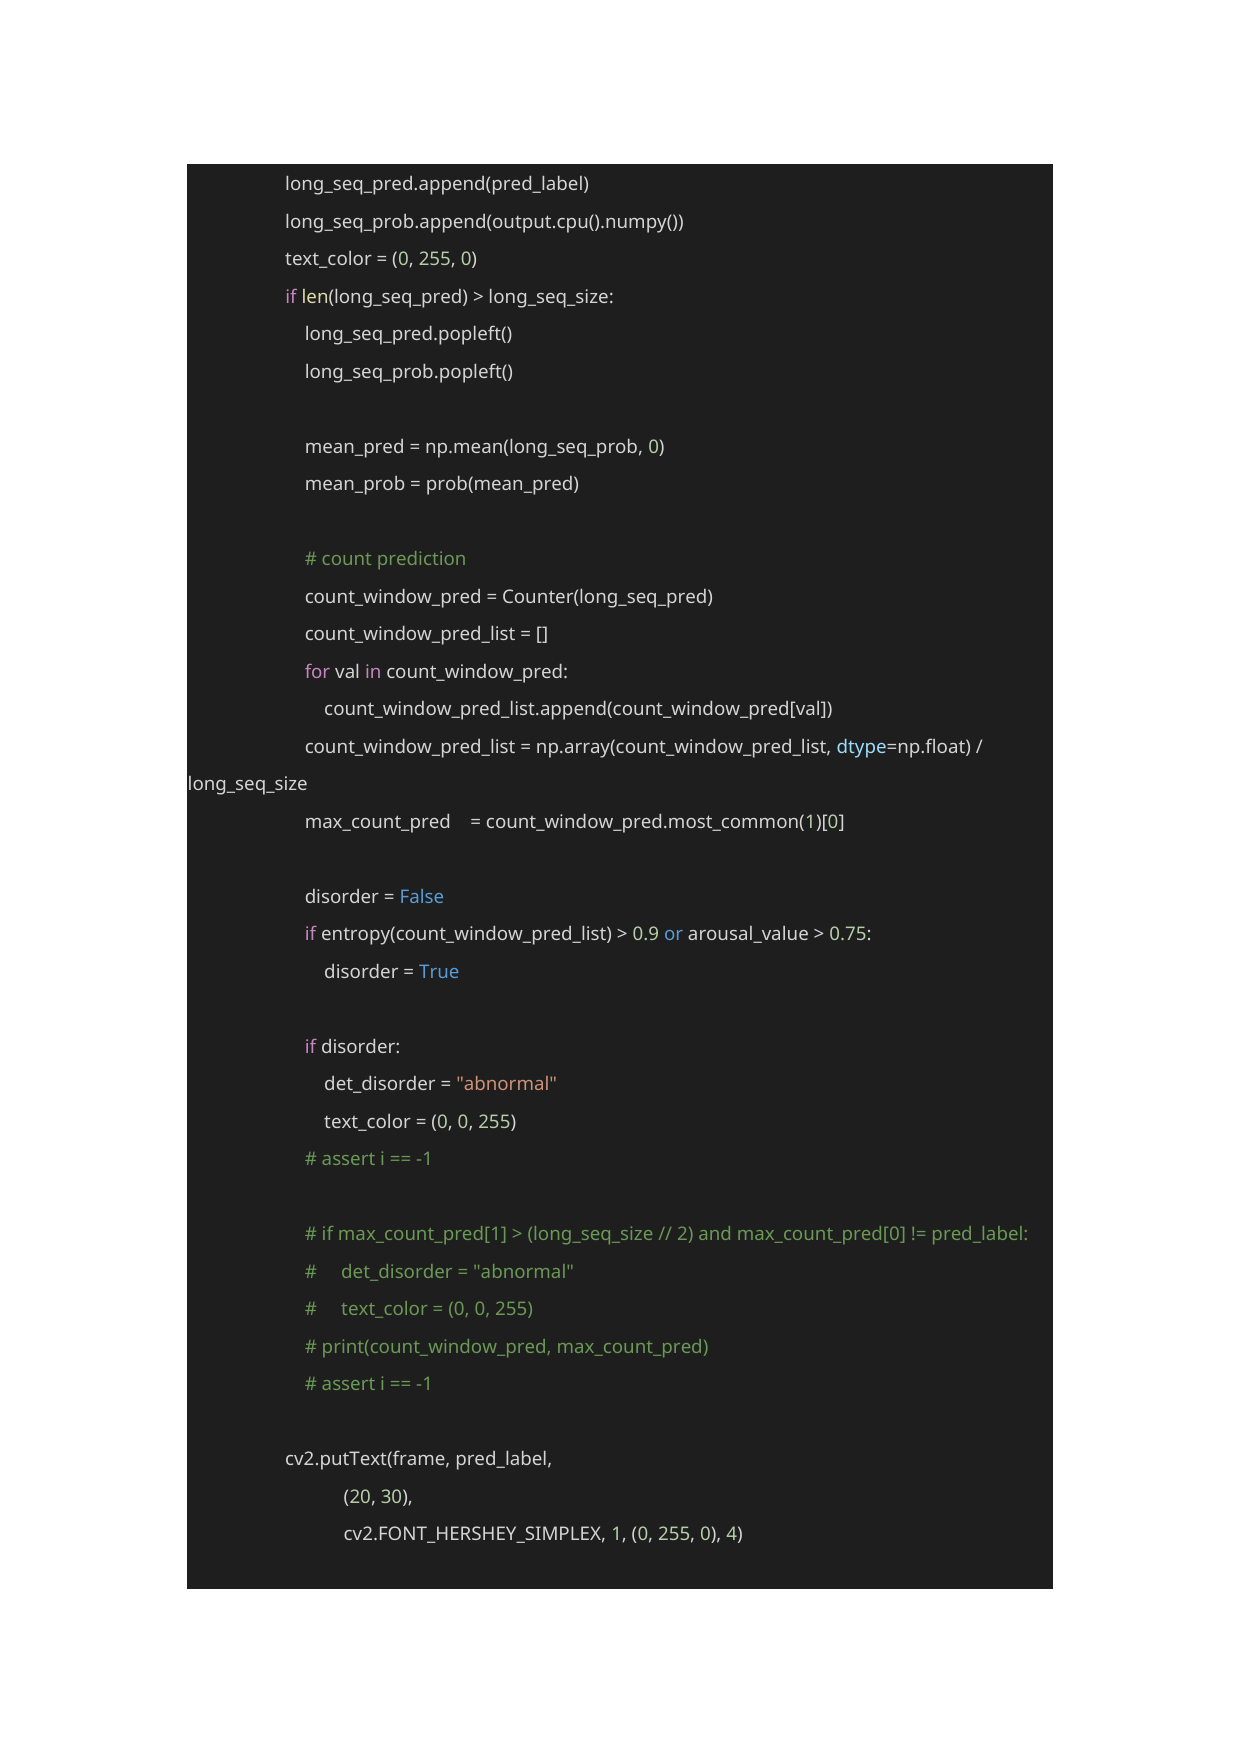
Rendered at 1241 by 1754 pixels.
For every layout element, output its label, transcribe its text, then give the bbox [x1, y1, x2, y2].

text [187, 1514, 1053, 1552]
text if entropy(count_window_pred_list) > 0.9 or arousal_value > 0.75: [187, 914, 1053, 952]
text count_window_pred = Counter(long_seq_pred) [187, 577, 1053, 614]
text if disorder: [187, 1027, 1053, 1064]
text for val in count_window_pred: [187, 652, 1053, 689]
text disorder = False [187, 877, 1053, 914]
text # text_color = (0, 0, 255) [187, 1289, 1053, 1327]
text (20, 30), [187, 1477, 1053, 1514]
text # det_disorder = "abnormal" [187, 1252, 1053, 1289]
text count_window_pred_list.append(count_window_pred[val]) [187, 689, 1053, 727]
text long_seq_prob.popleft() [187, 352, 1053, 389]
text if len(long_seq_pred) > long_seq_size: [187, 277, 1053, 314]
text # assert i == -1 [187, 1364, 1053, 1402]
text # count prediction [187, 539, 1053, 577]
text det_disorder = "abnormal" [187, 1064, 1053, 1102]
text mean_prob = prob(mean_pred) [187, 464, 1053, 502]
text disorder = True [187, 952, 1053, 989]
text text_color = (0, 255, 0) [187, 239, 1053, 277]
text count_window_pred_list = np.array(count_window_pred_list, dtype=np.float) / long_seq_size [187, 727, 1053, 802]
text cv2.putText(frame, pred_label, [187, 1439, 1053, 1477]
text long_seq_prob.append(output.cpu().numpy()) [187, 202, 1053, 239]
text count_window_pred_list = [] [187, 614, 1053, 652]
text text_color = (0, 0, 255) [187, 1102, 1053, 1139]
text max_count_pred = count_window_pred.most_common(1)[0] [187, 802, 1053, 839]
text long_seq_pred.popleft() [187, 314, 1053, 352]
text long_seq_pred.append(pred_label) [187, 164, 1053, 202]
text # assert i == -1 [187, 1139, 1053, 1177]
text mean_pred = np.mean(long_seq_prob, 0) [187, 427, 1053, 464]
text # print(count_window_pred, max_count_pred) [187, 1327, 1053, 1364]
text # if max_count_pred[1] > (long_seq_size // 2) and max_count_pred[0] != pred_label: [187, 1214, 1053, 1252]
